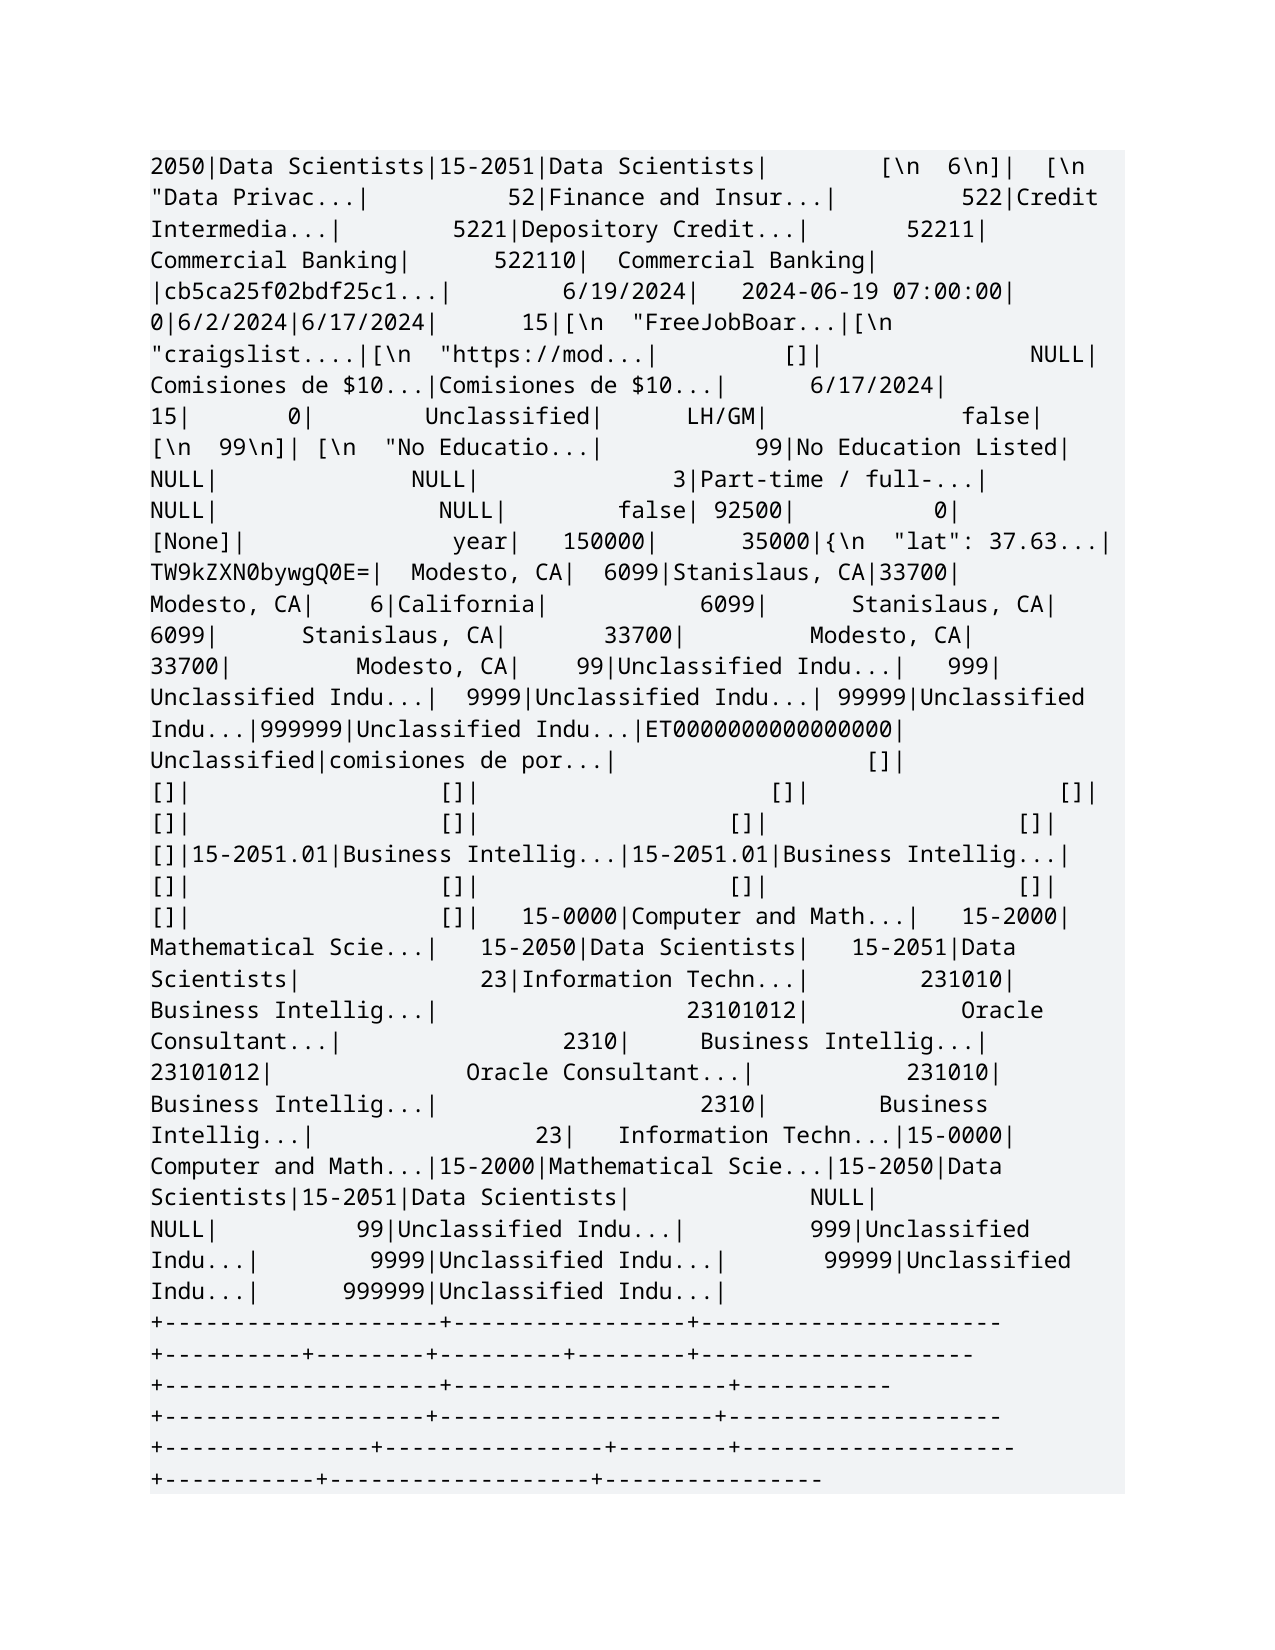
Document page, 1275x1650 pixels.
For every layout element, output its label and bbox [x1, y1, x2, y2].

text [150, 150, 1125, 1494]
